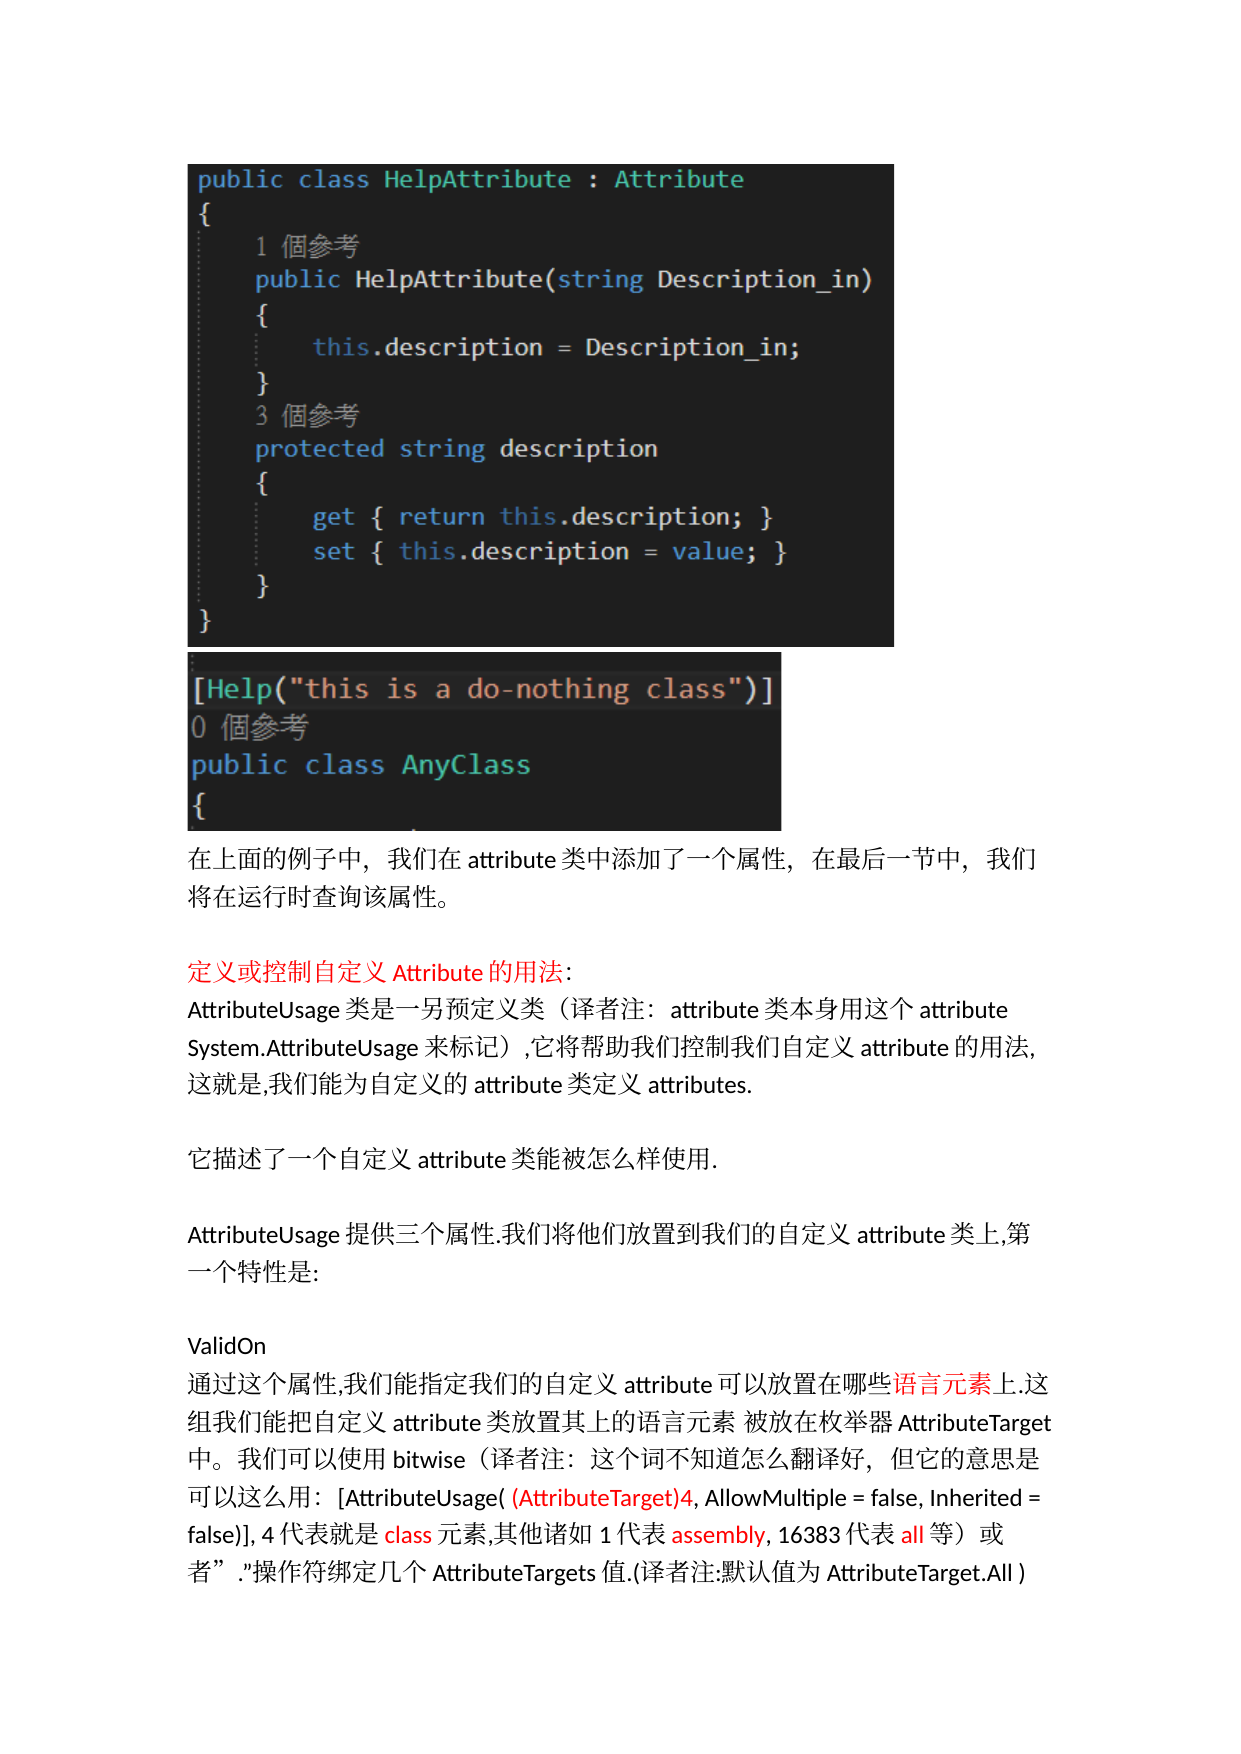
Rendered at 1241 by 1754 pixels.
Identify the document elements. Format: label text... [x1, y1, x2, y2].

text AttributeUsage提供三个属性.我们将他们放置到我们的自定义attribute类上,第一个特性是: [187, 1214, 1053, 1289]
text 它描述了一个自定义attribute类能被怎么样使用. [187, 1139, 1053, 1177]
picture [187, 652, 782, 831]
text AttributeUsage类是一另预定义类（译者注：attribute类本身用这个attribute System.AttributeUsage来标记）,它将帮助我们控制我们自定义attribute的用法,这就是,我们能为自定义的attribute类定义attributes. [187, 989, 1053, 1102]
text ValidOn [187, 1327, 1053, 1364]
picture [187, 164, 895, 647]
text 定义或控制自定义Attribute的用法： [187, 952, 1053, 989]
text 在上面的例子中，我们在attribute类中添加了一个属性，在最后一节中，我们将在运行时查询该属性。 [187, 839, 1053, 914]
text 通过这个属性,我们能指定我们的自定义attribute可以放置在哪些语言元素上.这组我们能把自定义attribute类放置其上的语言元素 被放在枚举器AttributeTarget中。我们可以使用bitwise（译者注：这个词不知道怎么翻译好，但它的意思是可以这么用：[AttributeUsage( (AttributeTarget)4, AllowMultiple = false, Inherited = false)], 4代表就是class元素,其他诸如1代表assembly, 16383代表all等）或者”.”操作符绑定几个AttributeTargets值.(译者注:默认值为AttributeTarget.All ) [187, 1364, 1053, 1589]
